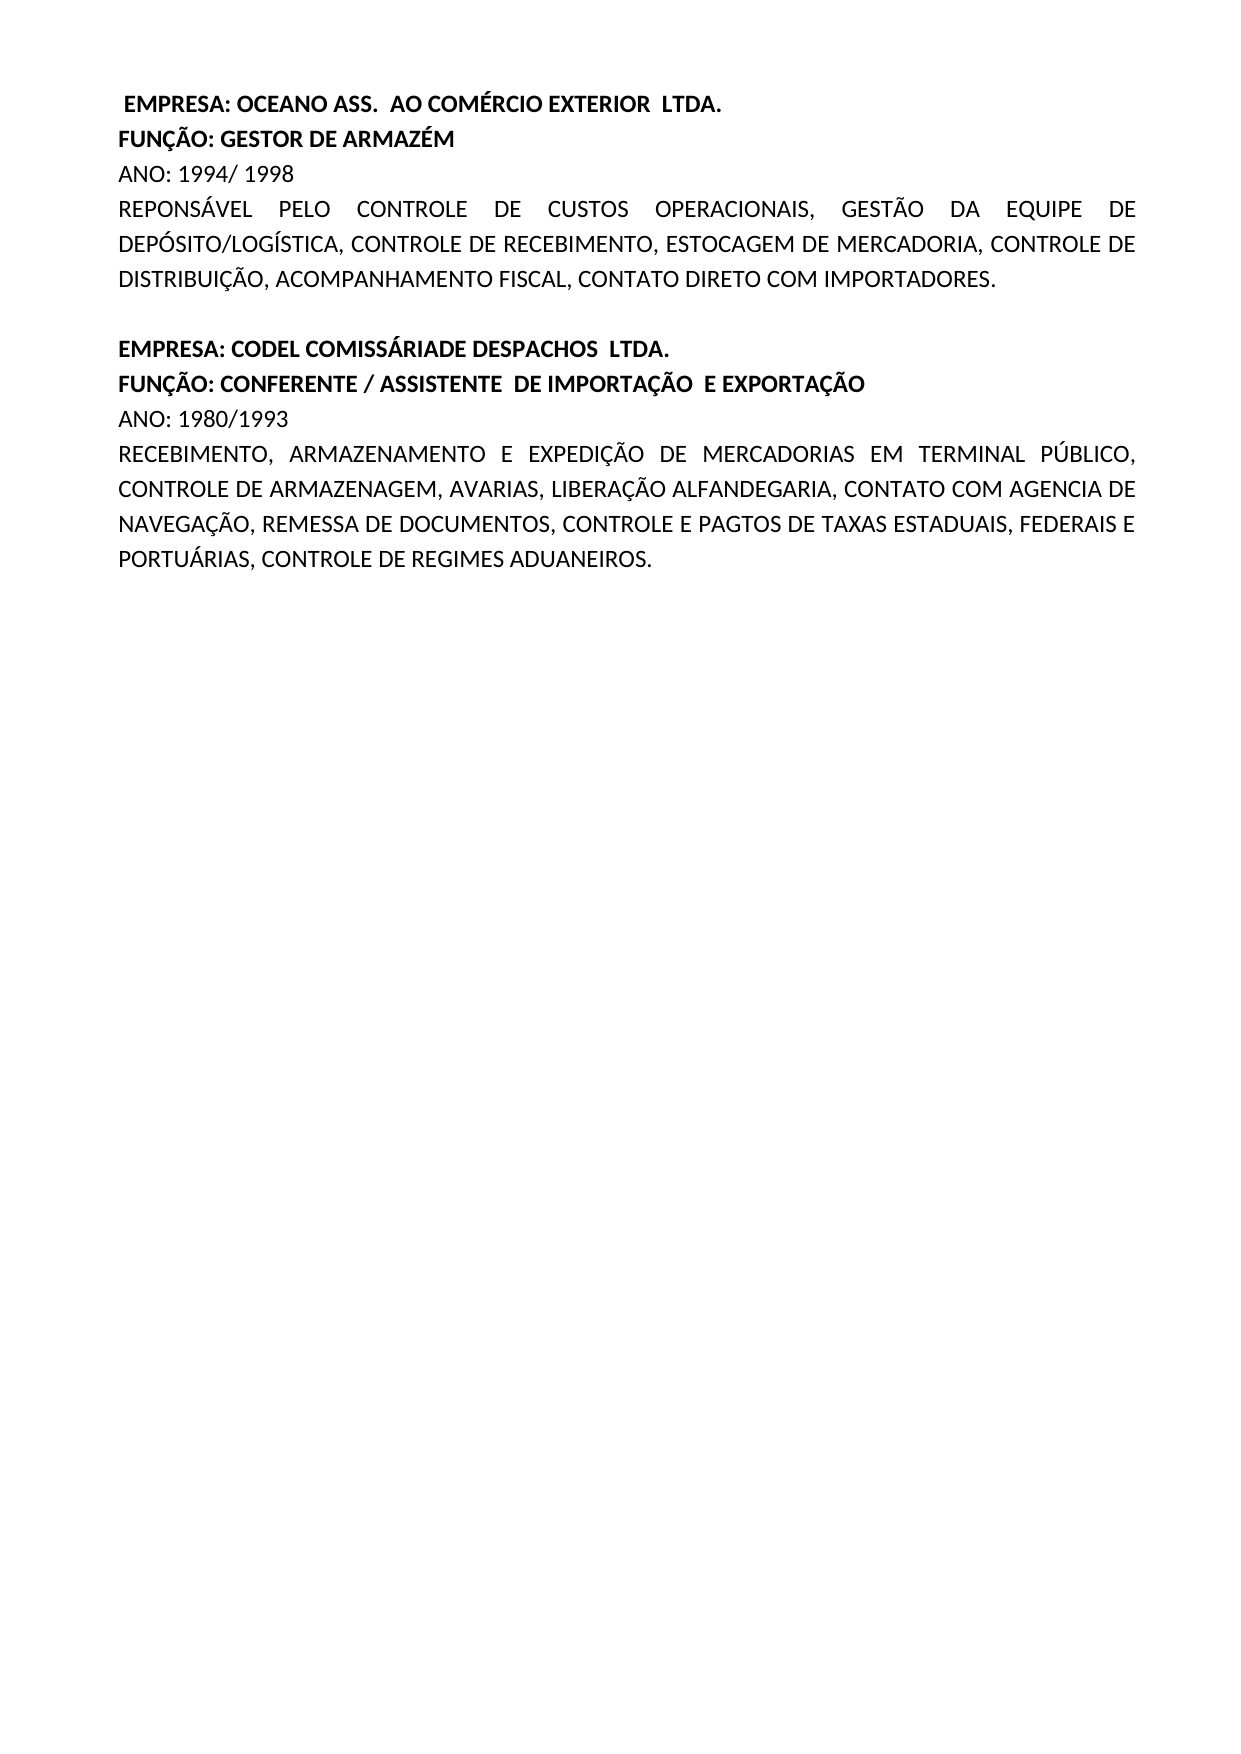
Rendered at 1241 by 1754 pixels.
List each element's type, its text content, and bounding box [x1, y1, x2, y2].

text ANO: 1980/1993 [118, 404, 1137, 434]
text RECEBIMENTO, ARMAZENAMENTO E EXPEDIÇÃO DE MERCADORIAS EM TERMINAL PÚBLICO, CONTROLE DE ARMAZENAGEM, AVARIAS, LIBERAÇÃO ALFANDEGARIA, CONTATO COM AGENCIA DE NAVEGAÇÃO, REMESSA DE DOCUMENTOS, CONTROLE E PAGTOS DE TAXAS ESTADUAIS, FEDERAIS E PORTUÁRIAS, CONTROLE DE REGIMES ADUANEIROS. [118, 439, 1137, 574]
text EMPRESA: CODEL COMISSÁRIADE DESPACHOS LTDA. [118, 334, 1137, 364]
text REPONSÁVEL PELO CONTROLE DE CUSTOS OPERACIONAIS, GESTÃO DA EQUIPE DE DEPÓSITO/LOGÍSTICA, CONTROLE DE RECEBIMENTO, ESTOCAGEM DE MERCADORIA, CONTROLE DE DISTRIBUIÇÃO, ACOMPANHAMENTO FISCAL, CONTATO DIRETO COM IMPORTADORES. [118, 194, 1137, 294]
text FUNÇÃO: CONFERENTE / ASSISTENTE DE IMPORTAÇÃO E EXPORTAÇÃO [118, 369, 1137, 399]
text ANO: 1994/ 1998 [118, 159, 1137, 189]
text EMPRESA: OCEANO ASS. AO COMÉRCIO EXTERIOR LTDA. [118, 89, 1137, 119]
text FUNÇÃO: GESTOR DE ARMAZÉM [118, 124, 1137, 154]
